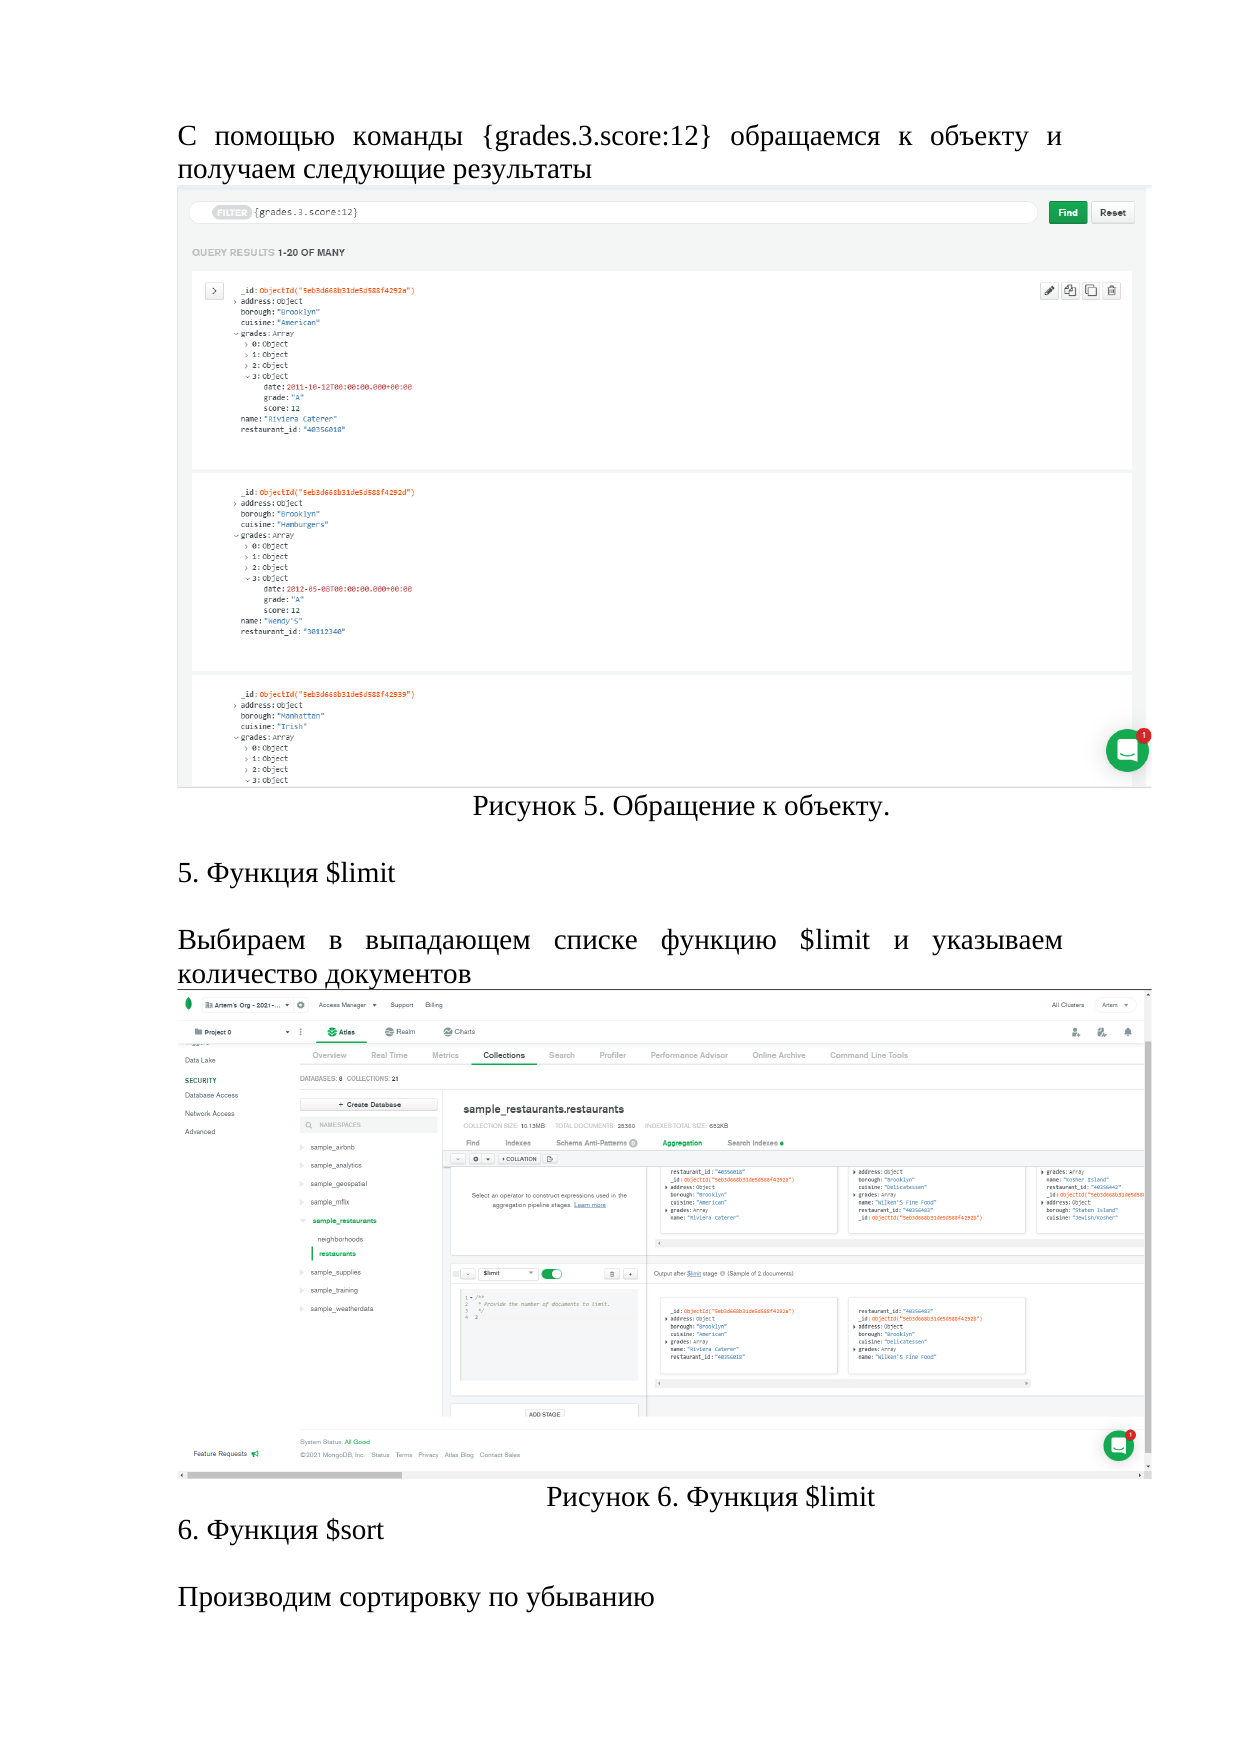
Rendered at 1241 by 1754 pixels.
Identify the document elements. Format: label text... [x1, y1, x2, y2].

picture [177, 989, 1152, 1479]
text Выбираем в выпадающем списке функцию $limit и указываем количество документов [177, 922, 1063, 989]
text 5. Функция $limit [177, 855, 1063, 889]
text С помощью команды {grades.3.score:12} обращаемся к объекту и получаем следующие результаты [177, 118, 1063, 185]
text Производим сортировку по убыванию [177, 1579, 1063, 1613]
text Рисунок 6. Функция $limit [472, 1479, 1063, 1512]
text Рисунок 5. Обращение к объекту. [398, 788, 1063, 822]
picture [177, 185, 1152, 788]
text 6. Функция $sort [177, 1512, 1063, 1546]
